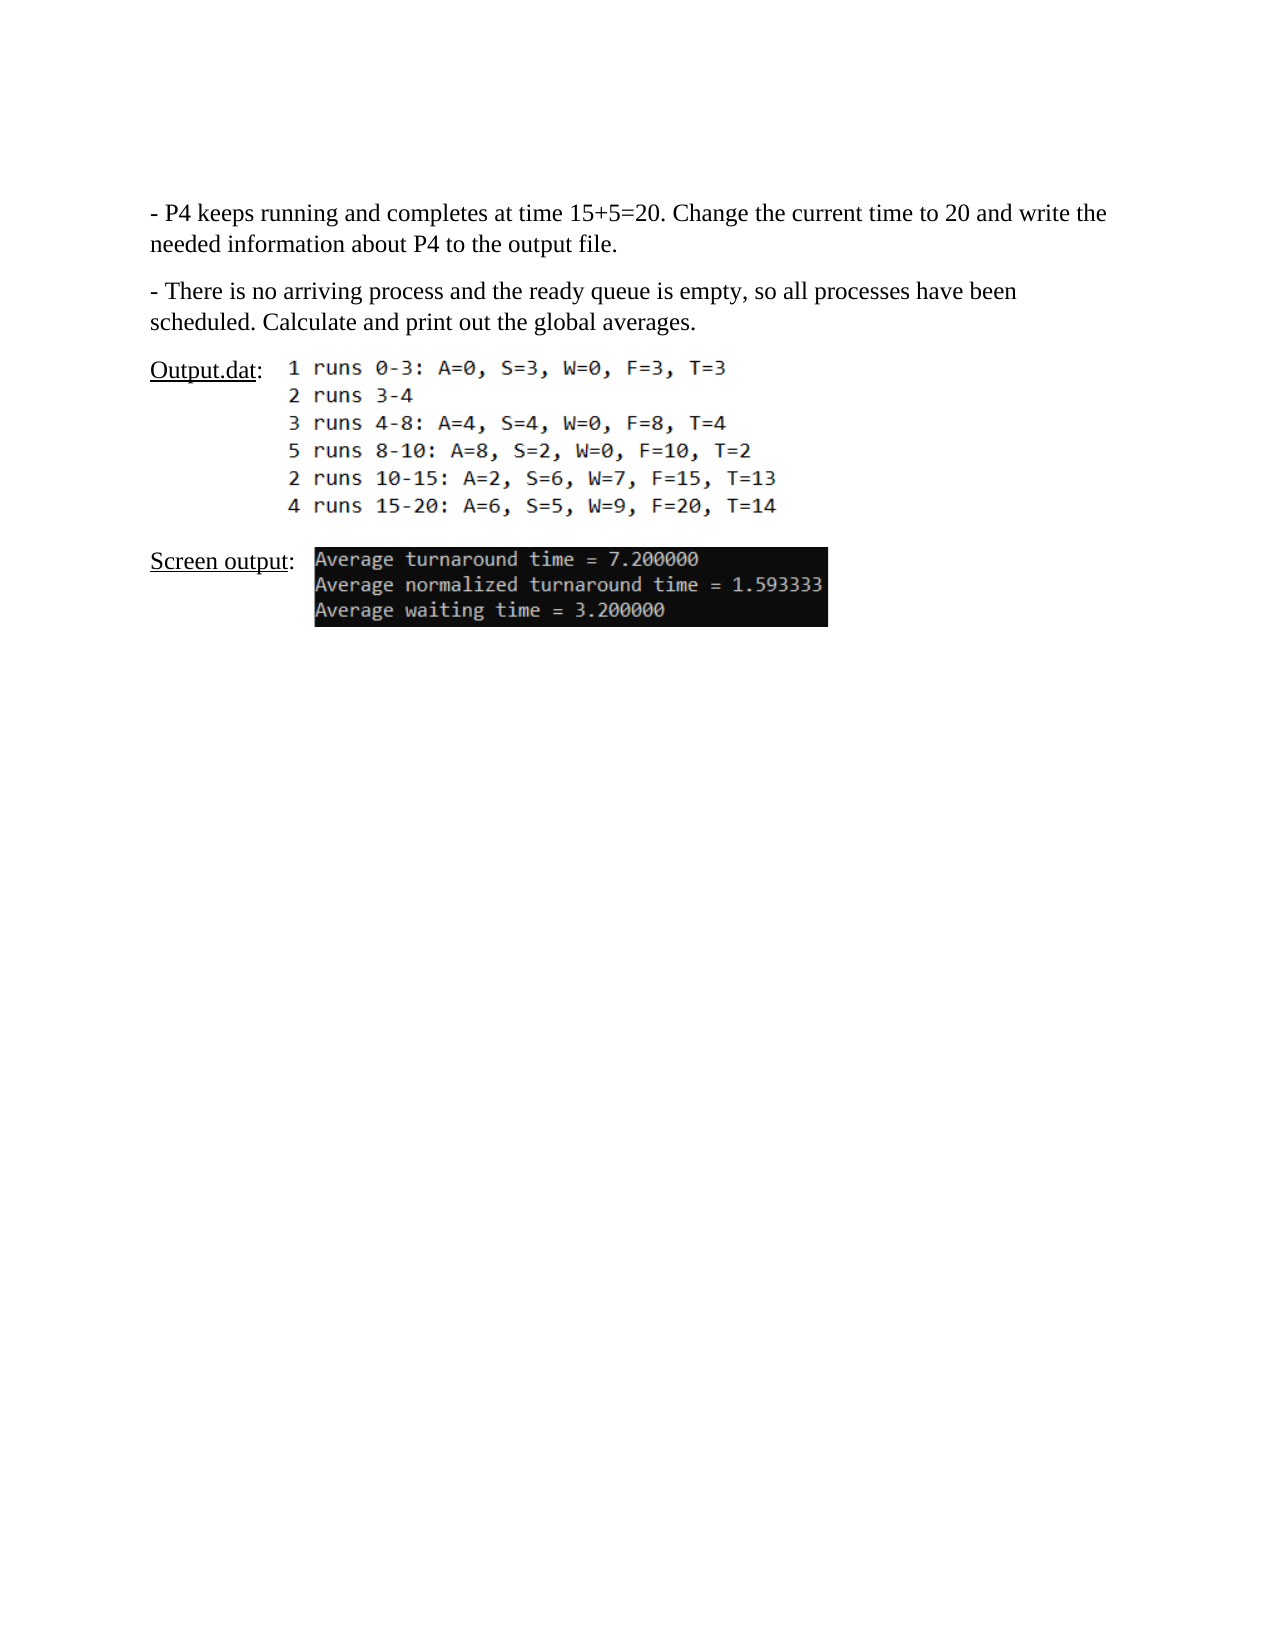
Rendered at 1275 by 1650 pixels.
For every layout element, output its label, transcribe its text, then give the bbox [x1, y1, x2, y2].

text Output.dat: [150, 355, 1125, 384]
text Screen output: [150, 546, 1125, 575]
picture [314, 547, 829, 627]
picture [283, 356, 779, 519]
text - There is no arriving process and the ready queue is empty, so all processes have been scheduled. Calculate and print out the global averages. [150, 276, 1125, 336]
text - P4 keeps running and completes at time 15+5=20. Change the current time to 20 and write the needed information about P4 to the output file. [150, 198, 1125, 257]
